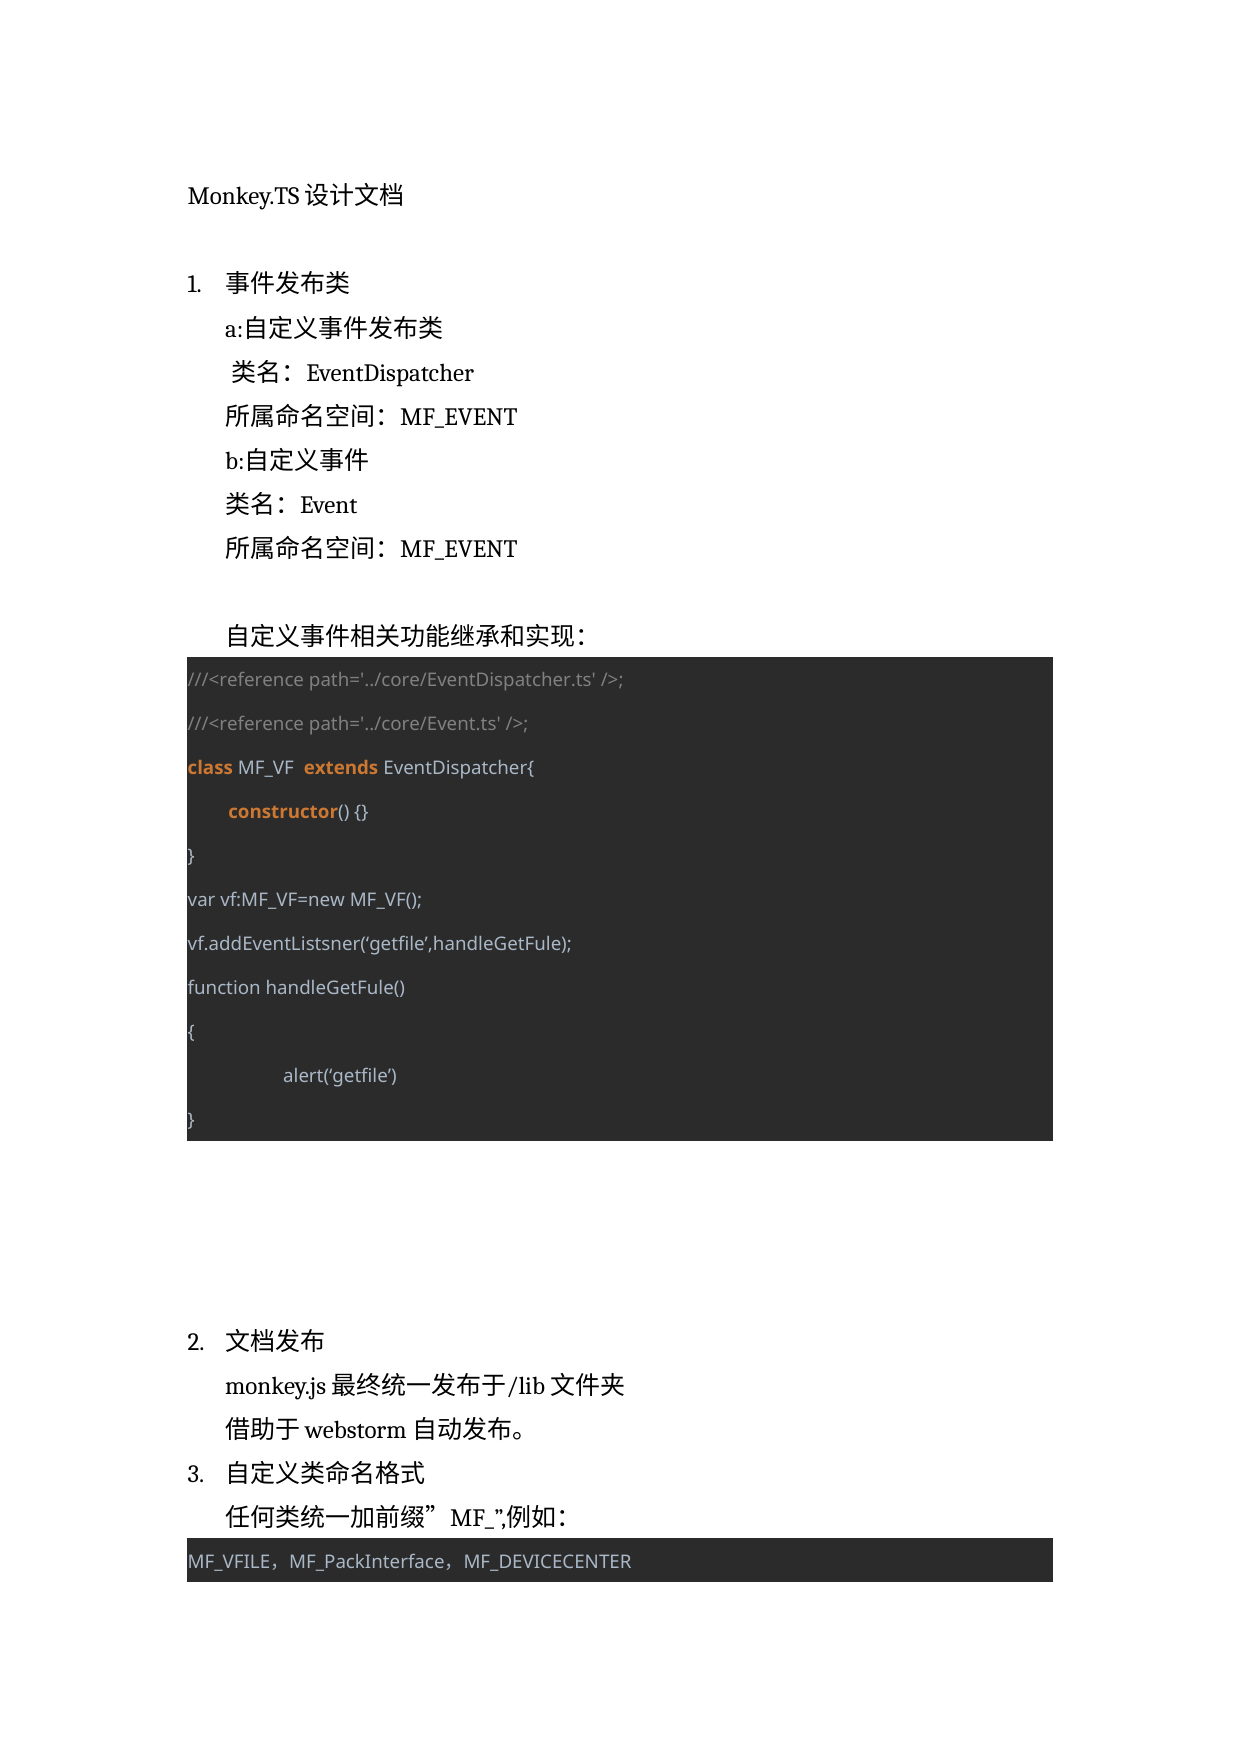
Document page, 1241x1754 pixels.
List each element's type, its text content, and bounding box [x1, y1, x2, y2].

list 任何类统一加前缀”MF_”,例如： [225, 1494, 1053, 1538]
list 自定义事件相关功能继承和实现： [225, 613, 1053, 657]
text vf.addEventListsner(‘getfile’,handleGetFule); [187, 921, 1053, 965]
text ///<reference path='../core/EventDispatcher.ts' />; ///<reference path='../core/Event.ts' />; class MF_VF extends EventDispatcher{ [187, 657, 1053, 789]
list a:自定义事件发布类 [225, 304, 1053, 348]
text } [187, 833, 1053, 877]
list 借助于webstorm 自动发布。 [225, 1406, 1053, 1450]
text { [187, 1009, 1053, 1053]
text constructor() {} [187, 789, 1053, 833]
list 事件发布类 [187, 260, 1053, 304]
text Monkey.TS设计文档 [187, 172, 1053, 216]
list monkey.js最终统一发布于/lib文件夹 [225, 1362, 1053, 1406]
list b:自定义事件 [225, 436, 1053, 480]
text var vf:MF_VF=new MF_VF(); [187, 877, 1053, 921]
list 类名：Event [225, 480, 1053, 524]
text MF_VFILE，MF_PackInterface，MF_DEVICECENTER [187, 1538, 1053, 1582]
list 文档发布 [187, 1318, 1053, 1362]
list 所属命名空间：MF_EVENT [225, 392, 1053, 436]
text function handleGetFule() [187, 965, 1053, 1009]
list 自定义类命名格式 [187, 1450, 1053, 1494]
list 类名：EventDispatcher [225, 348, 1053, 392]
text } [187, 1097, 1053, 1141]
text alert(‘getfile’) [187, 1053, 1053, 1097]
list 所属命名空间：MF_EVENT [225, 524, 1053, 568]
